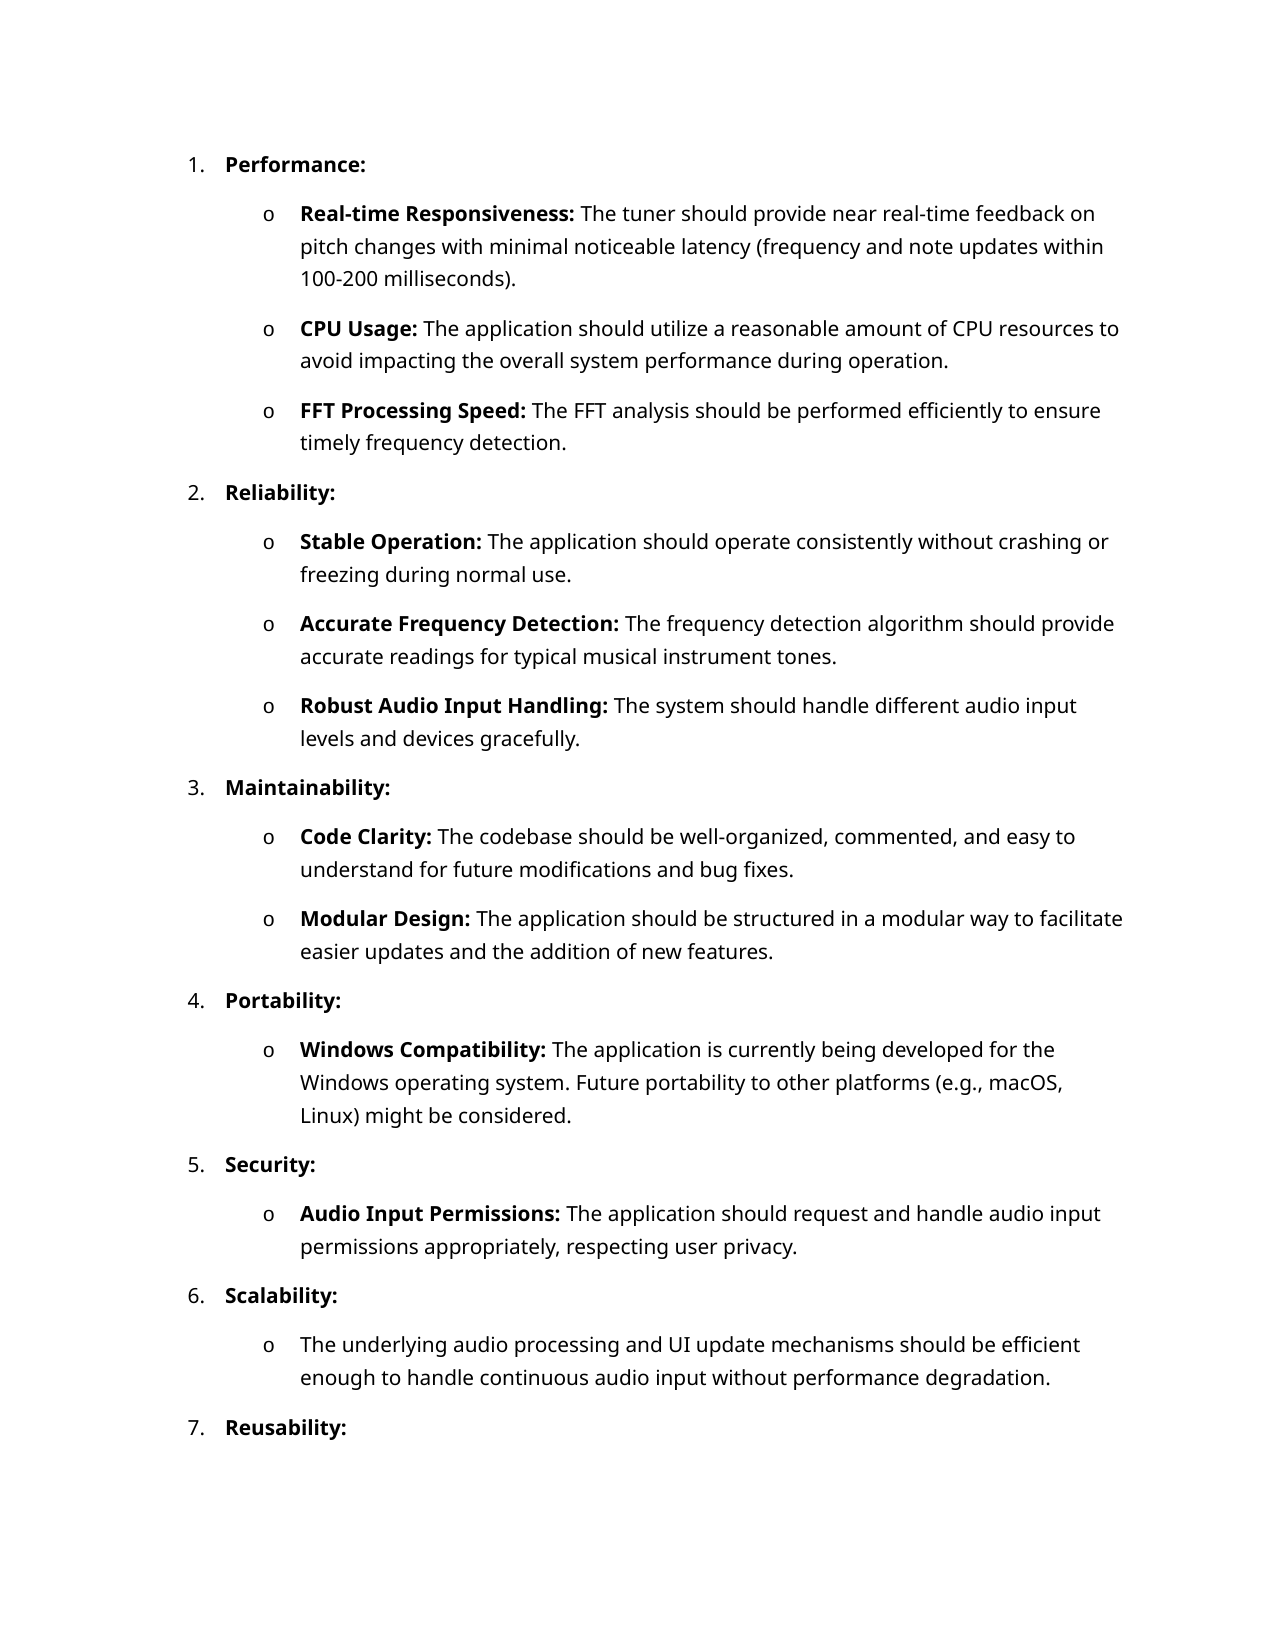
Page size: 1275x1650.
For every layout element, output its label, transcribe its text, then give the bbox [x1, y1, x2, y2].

list Code Clarity: The codebase should be well-organized, commented, and easy to understand for future modifications and bug fixes. [262, 822, 1125, 883]
list Modular Design: The application should be structured in a modular way to facilitate easier updates and the addition of new features. [262, 904, 1125, 965]
list The underlying audio processing and UI update mechanisms should be efficient enough to handle continuous audio input without performance degradation. [262, 1331, 1125, 1392]
list FFT Processing Speed: The FFT analysis should be performed efficiently to ensure timely frequency detection. [262, 396, 1125, 457]
list Stable Operation: The application should operate consistently without crashing or freezing during normal use. [262, 527, 1125, 588]
list Windows Compatibility: The application is currently being developed for the Windows operating system. Future portability to other platforms (e.g., macOS, Linux) might be considered. [262, 1036, 1125, 1129]
list Security: [187, 1150, 1125, 1178]
list Performance: [187, 150, 1125, 178]
list Maintainability: [187, 773, 1125, 801]
list Portability: [187, 986, 1125, 1015]
list Real-time Responsiveness: The tuner should provide near real-time feedback on pitch changes with minimal noticeable latency (frequency and note updates within 100-200 milliseconds). [262, 199, 1125, 293]
list Reliability: [187, 478, 1125, 506]
list Scalability: [187, 1281, 1125, 1310]
list CPU Usage: The application should utilize a reasonable amount of CPU resources to avoid impacting the overall system performance during operation. [262, 314, 1125, 375]
list Audio Input Permissions: The application should request and handle audio input permissions appropriately, respecting user privacy. [262, 1199, 1125, 1261]
list Robust Audio Input Handling: The system should handle different audio input levels and devices gracefully. [262, 691, 1125, 752]
list Reusability: [187, 1413, 1125, 1441]
list Accurate Frequency Detection: The frequency detection algorithm should provide accurate readings for typical musical instrument tones. [262, 609, 1125, 670]
